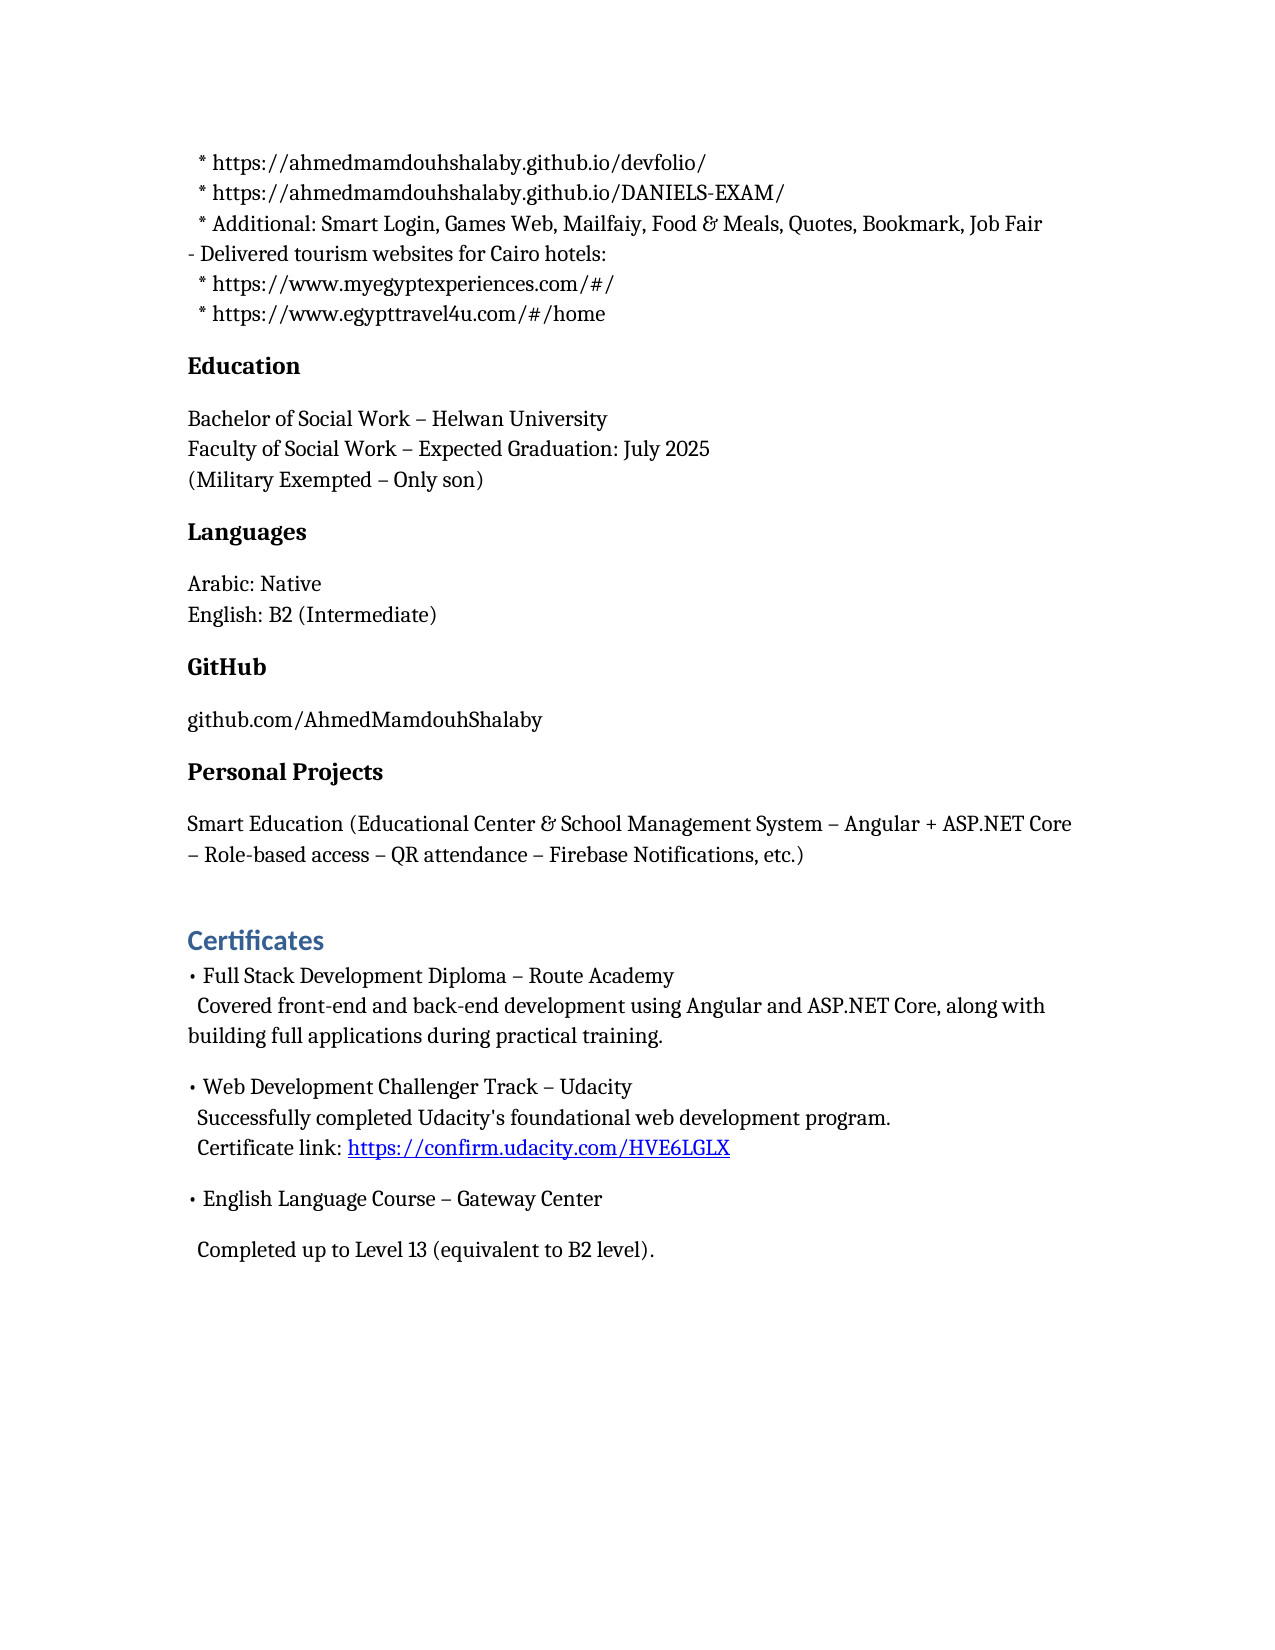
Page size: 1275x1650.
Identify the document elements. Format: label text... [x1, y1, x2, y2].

text • Full Stack Development Diploma – Route Academy Covered front-end and back-end development using Angular and ASP.NET Core, along with building full applications during practical training. [187, 963, 1087, 1049]
text Education [187, 352, 1087, 381]
text • Web Development Challenger Track – Udacity Successfully completed Udacity's foundational web development program. Certificate link: https://confirm.udacity.com/HVE6LGLX [187, 1074, 1087, 1161]
text • English Language Course – Gateway Center [187, 1186, 1087, 1212]
text Smart Education (Educational Center & School Management System – Angular + ASP.NET Core – Role-based access – QR attendance – Firebase Notifications, etc.) [187, 811, 1087, 868]
text Completed up to Level 13 (equivalent to B2 level). [187, 1237, 1087, 1263]
text Arabic: Native English: B2 (Intermediate) [187, 571, 1087, 628]
subtitle Certificates [187, 922, 1087, 957]
text GitHub [187, 652, 1087, 681]
text Personal Projects [187, 757, 1087, 786]
text github.com/AhmedMamdouhShalaby [187, 706, 1087, 733]
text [187, 150, 1087, 327]
text Bachelor of Social Work – Helwan University Faculty of Social Work – Expected Graduation: July 2025 (Military Exempted – Only son) [187, 406, 1087, 493]
text Languages [187, 517, 1087, 546]
